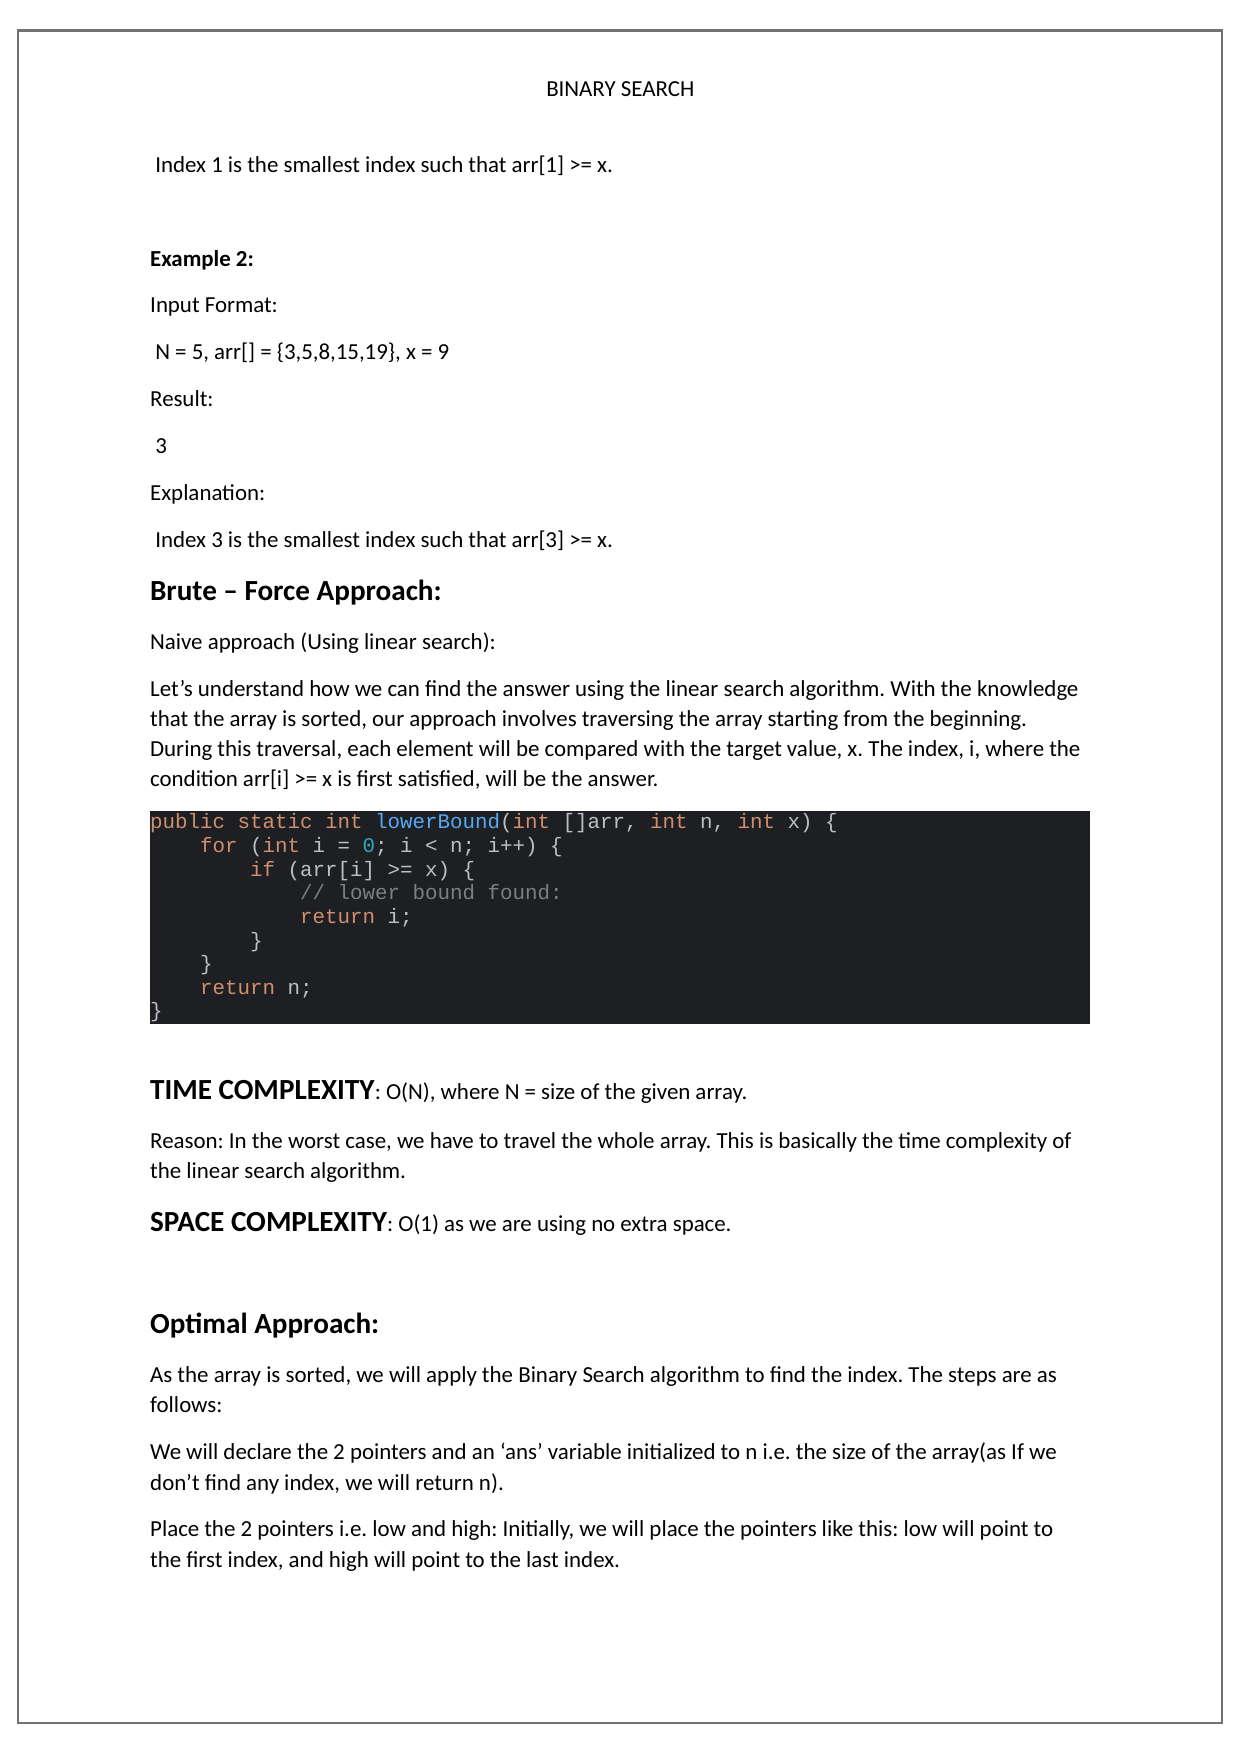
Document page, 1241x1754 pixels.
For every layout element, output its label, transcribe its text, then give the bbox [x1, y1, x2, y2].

text N = 5, arr[] = {3,5,8,15,19}, x = 9 [150, 337, 1090, 366]
text Index 1 is the smallest index such that arr[1] >= x. [150, 150, 1090, 178]
text Input Format: [150, 291, 1090, 319]
text SPACE COMPLEXITY: O(1) as we are using no extra space. [150, 1203, 1090, 1239]
text As the array is sorted, we will apply the Binary Search algorithm to find the index. The steps are as follows: [150, 1360, 1090, 1418]
text Example 2: [150, 244, 1090, 272]
text Explanation: [150, 478, 1090, 506]
text Naive approach (Using linear search): [150, 627, 1090, 655]
text Brute – Force Approach: [150, 572, 1090, 607]
text We will declare the 2 pointers and an ‘ans’ variable initialized to n i.e. the size of the array(as If we don’t find any index, we will return n). [150, 1437, 1090, 1496]
text public static int lowerBound(int []arr, int n, int x) { for (int i = 0; i < n; i++) { if (arr[i] >= x) { // lower bound found: return i; } } return n; } [150, 811, 1090, 1024]
text TIME COMPLEXITY: O(N), where N = size of the given array. [150, 1071, 1090, 1107]
text Result: [150, 384, 1090, 412]
text Index 3 is the smallest index such that arr[3] >= x. [150, 525, 1090, 553]
text 3 [150, 431, 1090, 459]
text Place the 2 pointers i.e. low and high: Initially, we will place the pointers like this: low will point to the first index, and high will point to the last index. [150, 1514, 1090, 1573]
text Let’s understand how we can find the answer using the linear search algorithm. With the knowledge that the array is sorted, our approach involves traversing the array starting from the beginning. During this traversal, each element will be compared with the target value, x. The index, i, where the condition arr[i] >= x is first satisfied, will be the answer. [150, 674, 1090, 792]
text Optimal Approach: [150, 1305, 1090, 1341]
text Reason: In the worst case, we have to travel the whole array. This is basically the time complexity of the linear search algorithm. [150, 1126, 1090, 1184]
